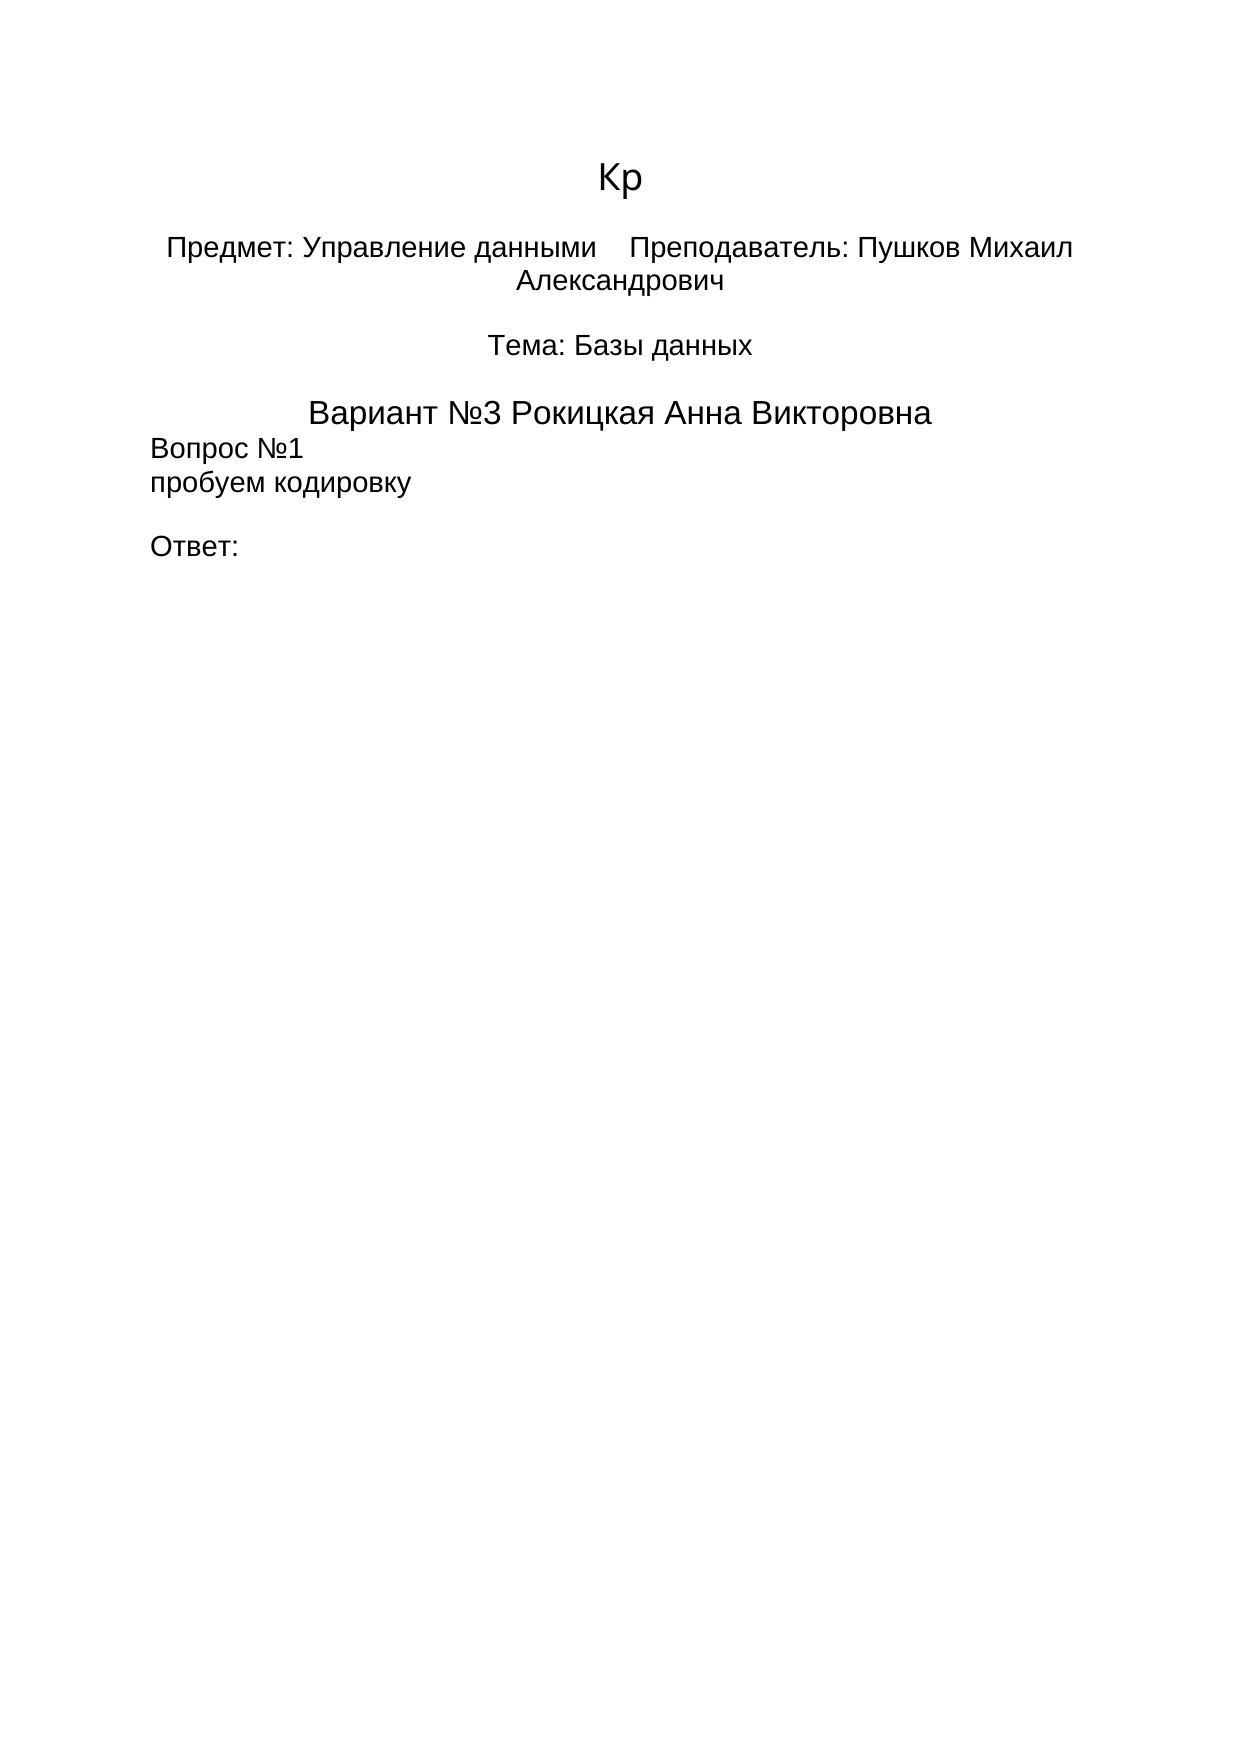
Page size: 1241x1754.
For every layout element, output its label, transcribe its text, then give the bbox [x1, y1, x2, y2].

text пробуем кодировку [150, 465, 1090, 529]
text Предмет: Управление данными Преподаватель: Пушков Михаил Александрович [150, 229, 1090, 297]
text Вариант №3 Рокицкая Анна Викторовна [150, 393, 1090, 431]
text Тема: Базы данных [150, 328, 1090, 361]
text Вопрос №1 [150, 431, 1090, 465]
text Ответ: [150, 529, 1090, 563]
text Кр [150, 150, 1090, 229]
